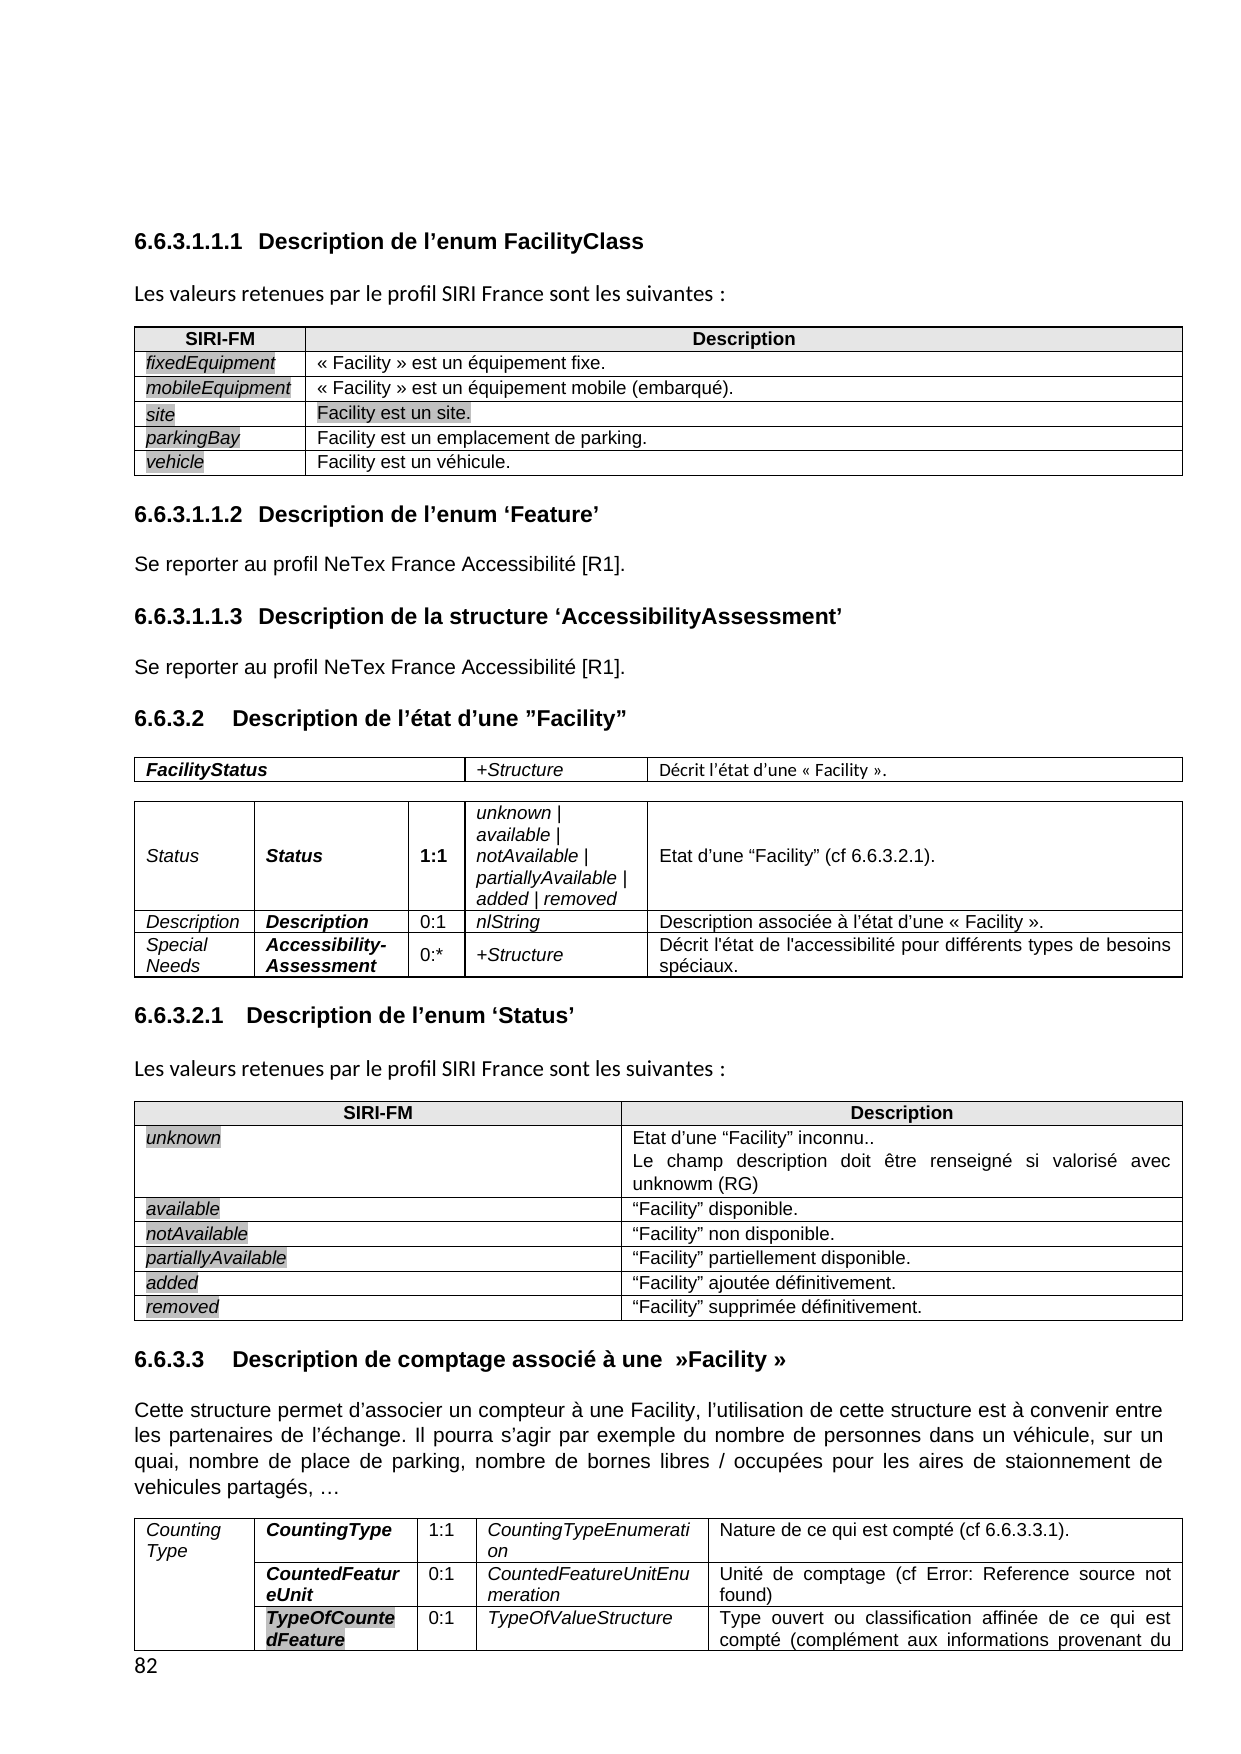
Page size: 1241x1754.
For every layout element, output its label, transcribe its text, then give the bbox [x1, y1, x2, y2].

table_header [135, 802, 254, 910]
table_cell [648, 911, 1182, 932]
subtitle Description de la structure ‘AccessibilityAssessment’ [134, 603, 1165, 629]
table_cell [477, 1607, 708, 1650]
text Se reporter au profil NeTex France Accessibilité [R1]. [134, 552, 1165, 576]
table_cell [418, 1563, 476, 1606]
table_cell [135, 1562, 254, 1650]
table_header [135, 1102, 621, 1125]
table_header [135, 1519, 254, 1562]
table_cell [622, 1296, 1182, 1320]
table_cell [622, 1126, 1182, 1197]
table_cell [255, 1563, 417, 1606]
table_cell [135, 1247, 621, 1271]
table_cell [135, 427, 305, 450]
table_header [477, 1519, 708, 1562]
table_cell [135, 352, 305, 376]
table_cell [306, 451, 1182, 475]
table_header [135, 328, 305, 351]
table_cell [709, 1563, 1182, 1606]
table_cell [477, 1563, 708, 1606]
subtitle Description de comptage associé à une »Facility » [134, 1346, 1165, 1372]
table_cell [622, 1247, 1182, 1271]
subtitle Description de l’enum ‘Status’ [134, 1002, 1165, 1029]
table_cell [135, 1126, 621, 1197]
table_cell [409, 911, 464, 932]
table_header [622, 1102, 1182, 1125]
text Les valeurs retenues par le profil SIRI France sont les suivantes : [134, 279, 1165, 308]
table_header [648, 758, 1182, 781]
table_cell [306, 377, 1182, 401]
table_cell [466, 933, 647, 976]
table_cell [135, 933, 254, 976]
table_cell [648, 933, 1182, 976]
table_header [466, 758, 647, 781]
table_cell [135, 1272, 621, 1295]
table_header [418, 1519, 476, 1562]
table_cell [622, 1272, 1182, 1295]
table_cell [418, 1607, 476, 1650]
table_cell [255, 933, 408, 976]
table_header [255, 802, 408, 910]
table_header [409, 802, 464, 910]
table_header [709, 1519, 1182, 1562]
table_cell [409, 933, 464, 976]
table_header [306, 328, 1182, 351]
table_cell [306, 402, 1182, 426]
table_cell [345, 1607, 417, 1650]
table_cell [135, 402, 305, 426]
subtitle Description de l’enum ‘Feature’ [134, 501, 1165, 527]
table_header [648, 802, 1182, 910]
text Cette structure permet d’associer un compteur à une Facility, l’utilisation de cette structure est à convenir entre les partenaires de l’échange. Il pourra s’agir par exemple du nombre de personnes dans un véhicule, sur un quai, nombre de place de parking, nombre de bornes libres / occupées pour les aires de staionnement de vehicules partagés, … [134, 1397, 1165, 1499]
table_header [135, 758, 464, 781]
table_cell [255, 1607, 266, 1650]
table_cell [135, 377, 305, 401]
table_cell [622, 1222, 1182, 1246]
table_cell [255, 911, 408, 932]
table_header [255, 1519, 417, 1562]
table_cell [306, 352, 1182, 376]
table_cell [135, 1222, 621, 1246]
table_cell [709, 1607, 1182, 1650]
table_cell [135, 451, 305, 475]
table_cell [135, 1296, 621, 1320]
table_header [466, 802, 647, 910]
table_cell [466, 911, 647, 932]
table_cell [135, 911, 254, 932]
subtitle Description de l’état d’une ”Facility” [134, 705, 1165, 732]
subtitle Description de l’enum FacilityClass [134, 228, 1165, 254]
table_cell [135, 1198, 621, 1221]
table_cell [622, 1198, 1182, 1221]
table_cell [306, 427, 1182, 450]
text Les valeurs retenues par le profil SIRI France sont les suivantes : [134, 1054, 1165, 1082]
text Se reporter au profil NeTex France Accessibilité [R1]. [134, 654, 1165, 678]
